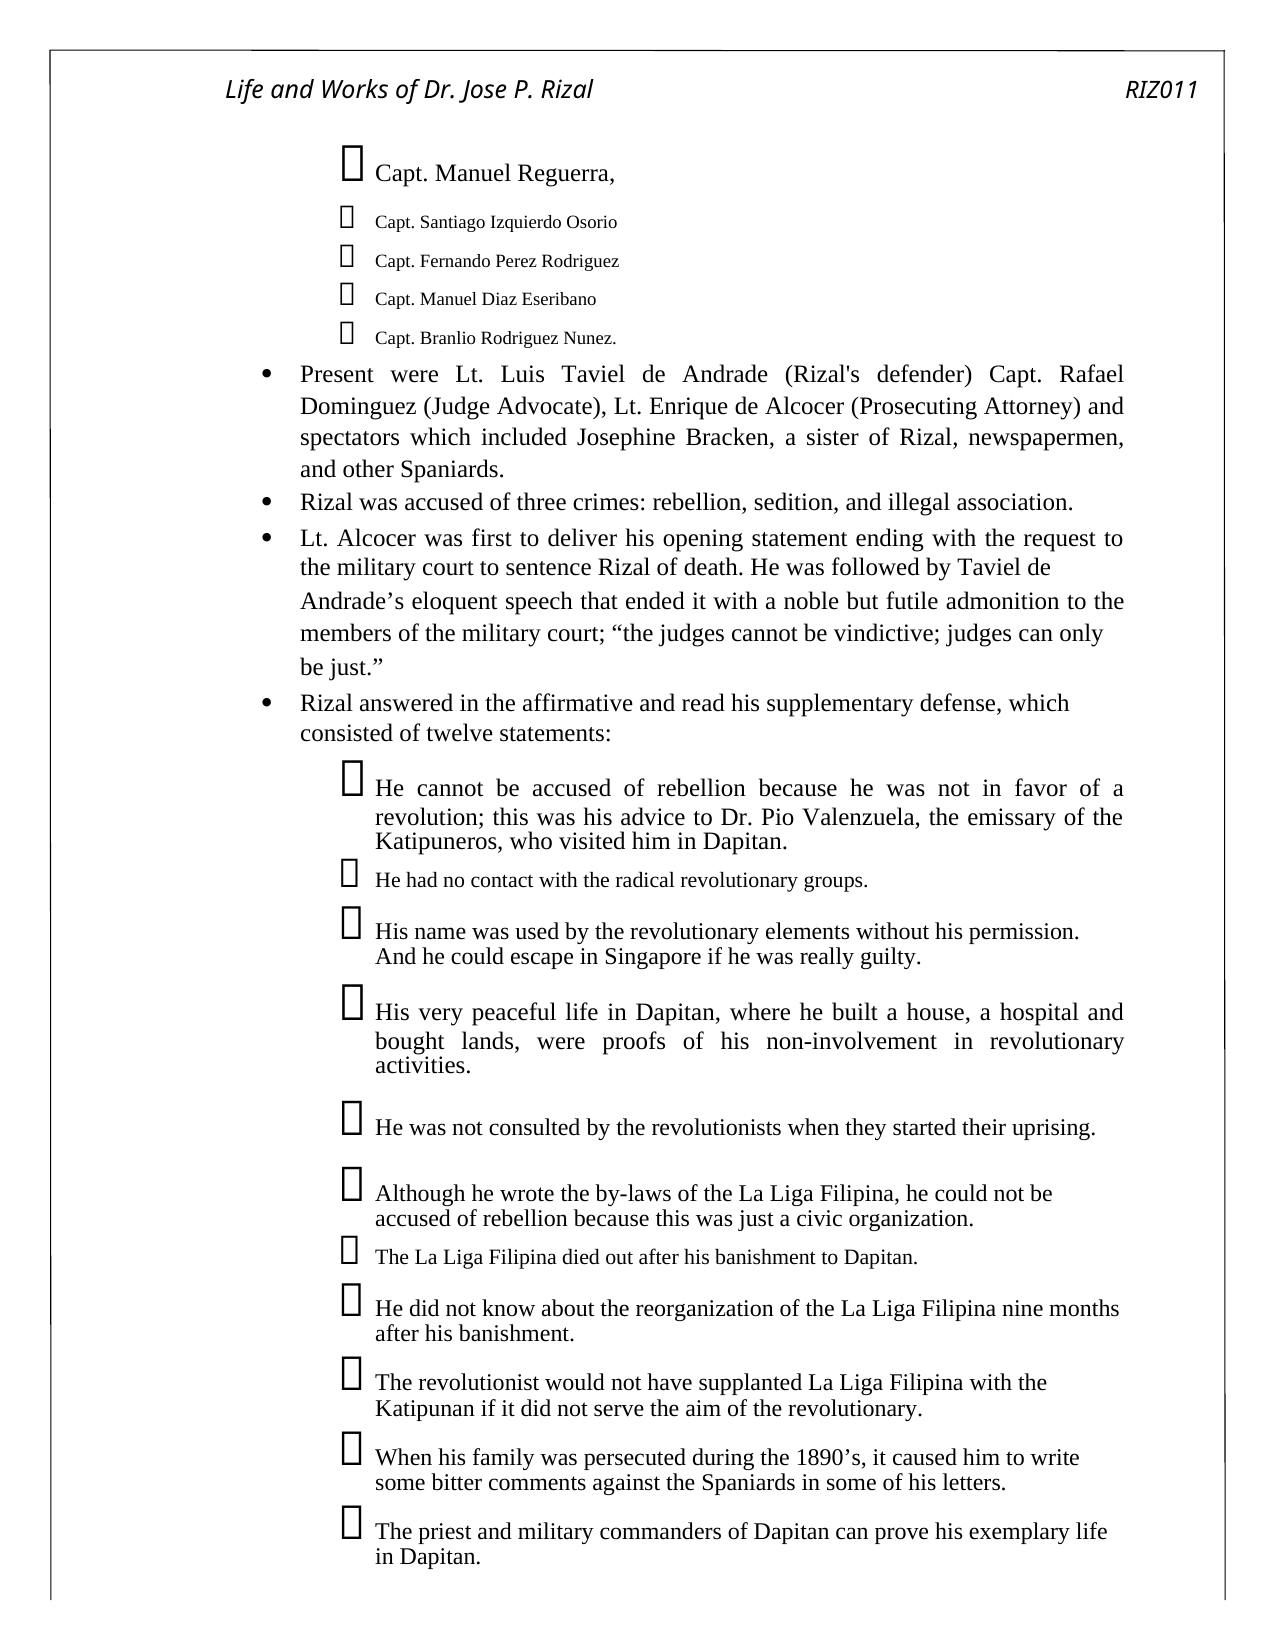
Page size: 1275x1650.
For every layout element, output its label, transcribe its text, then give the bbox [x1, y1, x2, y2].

text Life and Works of Dr. Jose P. Rizal RIZ011 [225, 72, 1200, 106]
list Capt. Santiago Izquierdo Osorio [337, 203, 1200, 235]
list He cannot be accused of rebellion because he was not in favor of a revolution; this was his advice to Dr. Pio Valenzuela, the emissary of the Katipuneros, who visited him in Dapitan. [337, 752, 1125, 855]
list His very peaceful life in Dapitan, where he built a house, a hospital and bought lands, were proofs of his non-involvement in revolutionary activities. [337, 975, 1125, 1078]
list The revolutionist would not have supplanted La Liga Filipina with the Katipunan if it did not serve the aim of the revolutionary. [337, 1353, 1125, 1421]
list Present were Lt. Luis Taviel de Andrade (Rizal's defender) Capt. Rafael Dominguez (Judge Advocate), Lt. Enrique de Alcocer (Prosecuting Attorney) and spectators which included Josephine Bracken, a sister of Rizal, newspapermen, and other Spaniards. [262, 359, 1125, 483]
list Although he wrote the by-laws of the La Liga Filipina, he could not be accused of rebellion because this was just a civic organization. [337, 1162, 1125, 1232]
list Capt. Manuel Diaz Eseribano [337, 280, 1200, 312]
list Rizal answered in the affirmative and read his supplementary defense, which consisted of twelve statements: [262, 688, 1125, 746]
list He did not know about the reorganization of the La Liga Filipina nine months after his banishment. [337, 1279, 1125, 1347]
list The La Liga Filipina died out after his banishment to Dapitan. [337, 1232, 1200, 1272]
text Andrade’s eloquent speech that ended it with a noble but futile admonition to the members of the military court; “the judges cannot be vindictive; judges can only [300, 586, 1125, 647]
list Capt. Manuel Reguerra, [337, 128, 1200, 197]
list His name was used by the revolutionary elements without his permission. And he could escape in Singapore if he was really guilty. [337, 902, 1125, 970]
list Lt. Alcocer was first to deliver his opening statement ending with the request to the military court to sentence Rizal of death. He was followed by Taviel de [262, 523, 1125, 581]
list He had no contact with the radical revolutionary groups. [337, 855, 1200, 895]
list The priest and military commanders of Dapitan can prove his exemplary life in Dapitan. [337, 1501, 1125, 1570]
list When his family was persecuted during the 1890’s, it caused him to write some bitter comments against the Spaniards in some of his letters. [337, 1427, 1125, 1495]
list Rizal was accused of three crimes: rebellion, sedition, and illegal association. [262, 487, 1200, 515]
list Capt. Branlio Rodriguez Nunez. [337, 319, 1200, 351]
text be just.” [300, 652, 1200, 680]
list He was not consulted by the revolutionists when they started their uprising. [337, 1084, 1125, 1149]
list Capt. Fernando Perez Rodriguez [337, 242, 1200, 273]
